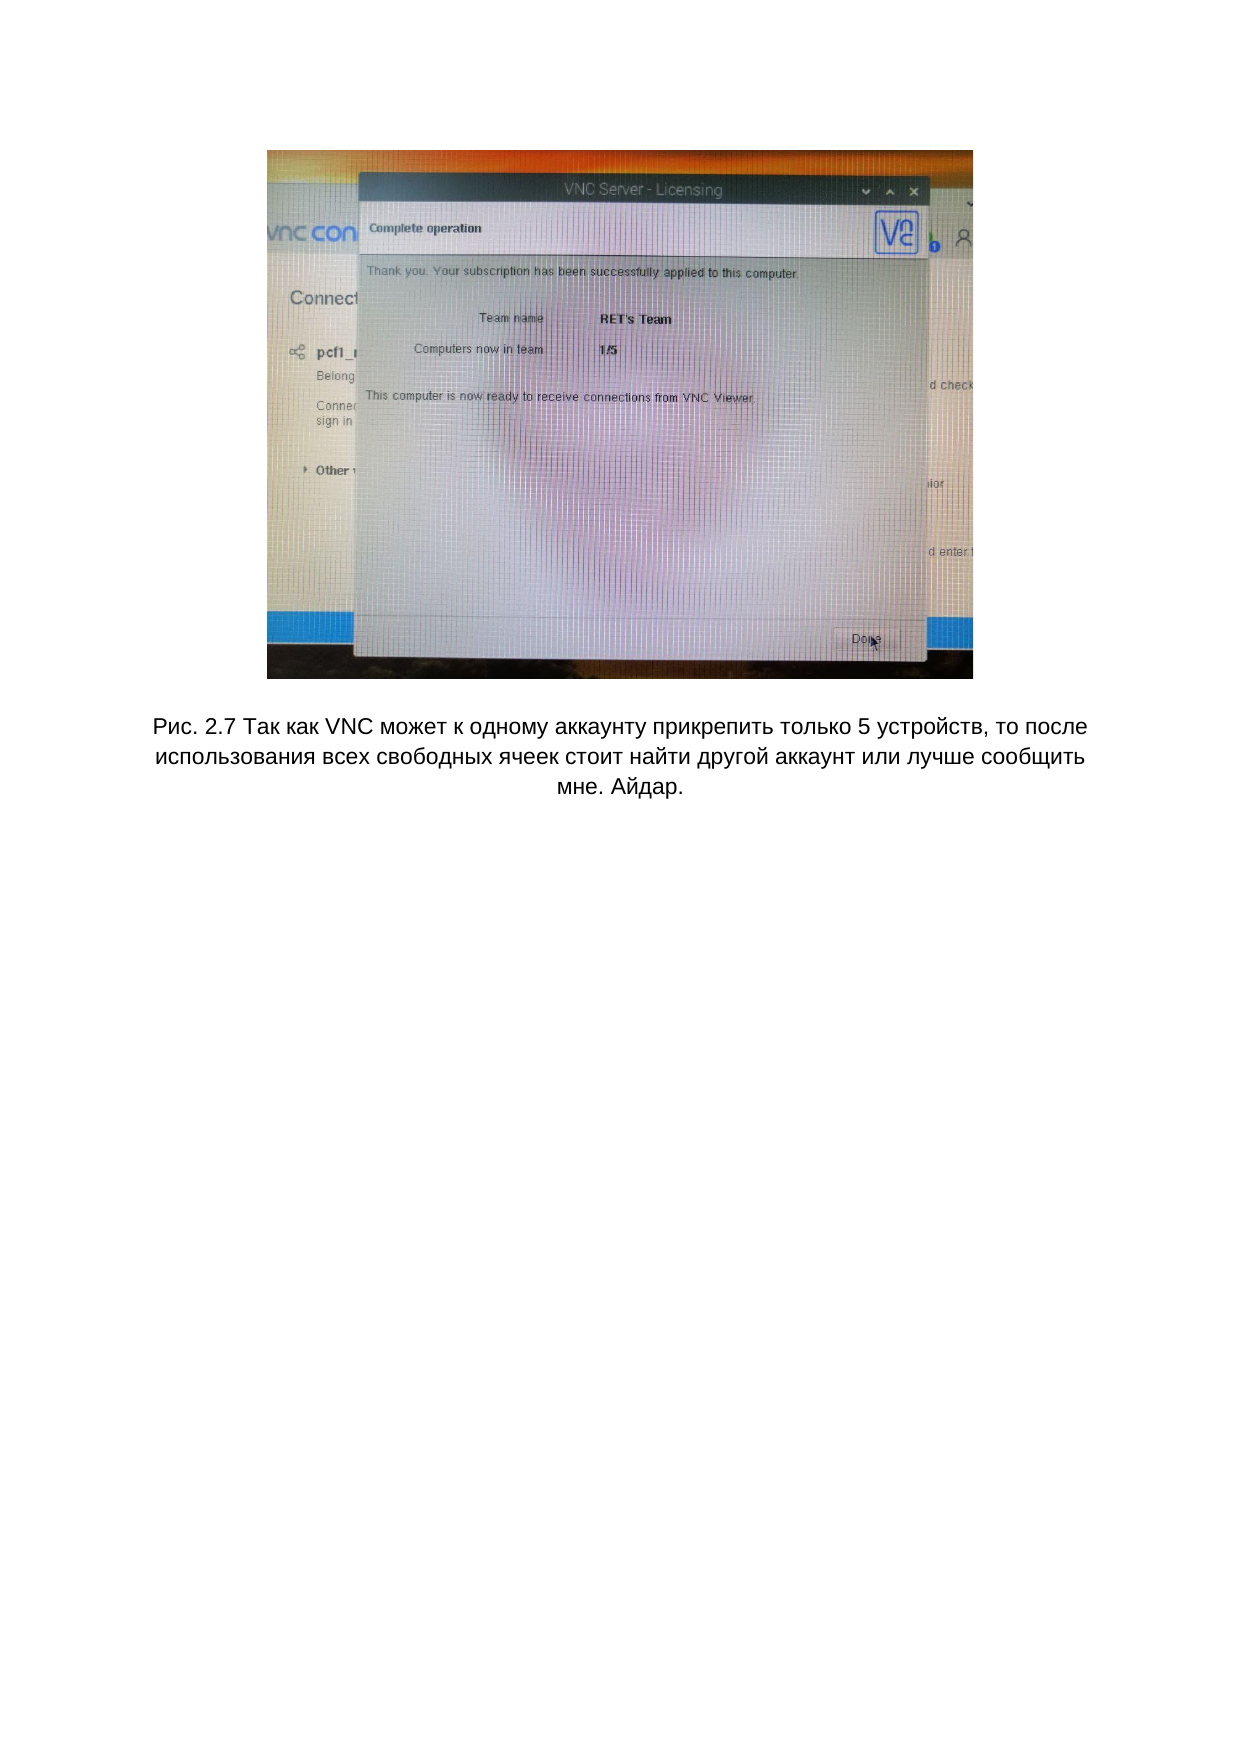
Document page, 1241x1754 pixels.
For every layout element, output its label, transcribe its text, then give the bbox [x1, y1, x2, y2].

picture [267, 150, 974, 679]
text Рис. 2.7 Так как VNC может к одному аккаунту прикрепить только 5 устройств, то после использования всех свободных ячеек стоит найти другой аккаунт или лучше сообщить мне. Айдар. [150, 713, 1090, 800]
